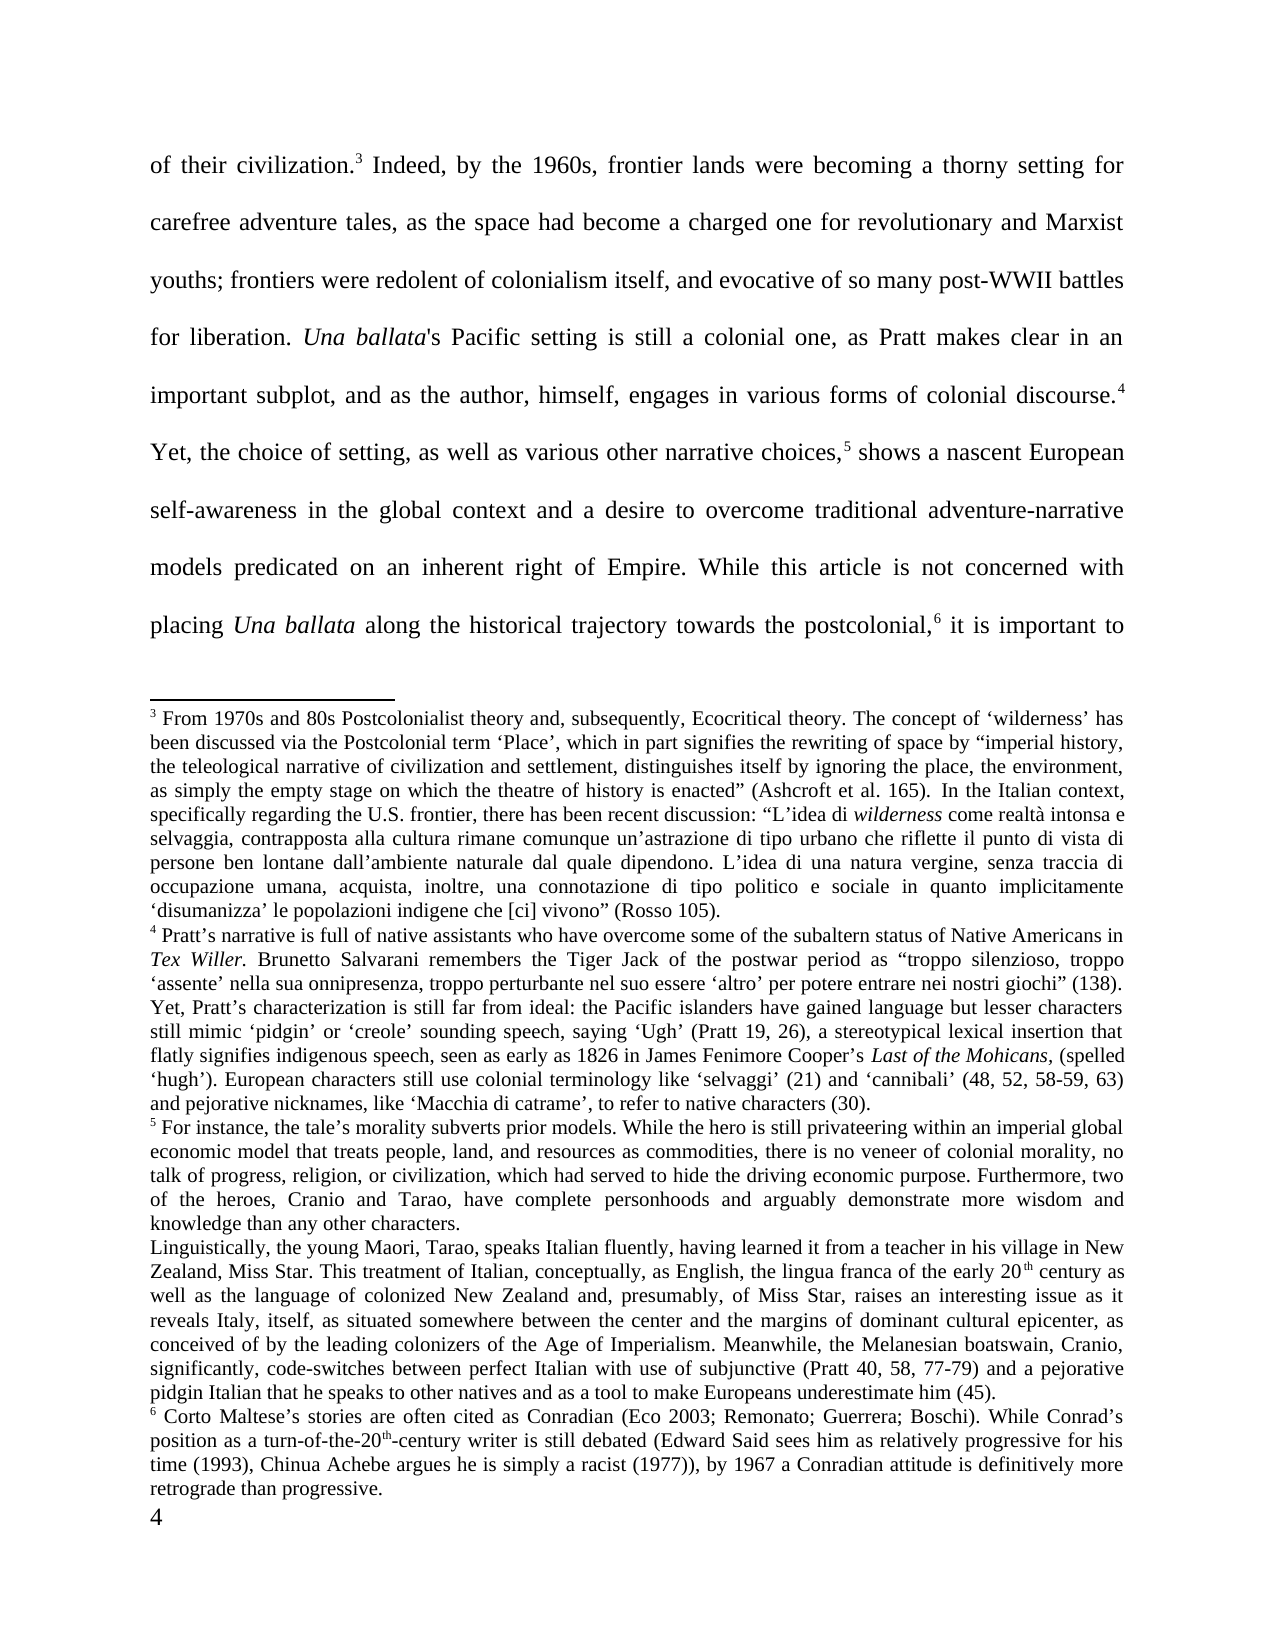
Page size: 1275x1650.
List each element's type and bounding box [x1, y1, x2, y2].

text [150, 150, 1125, 639]
